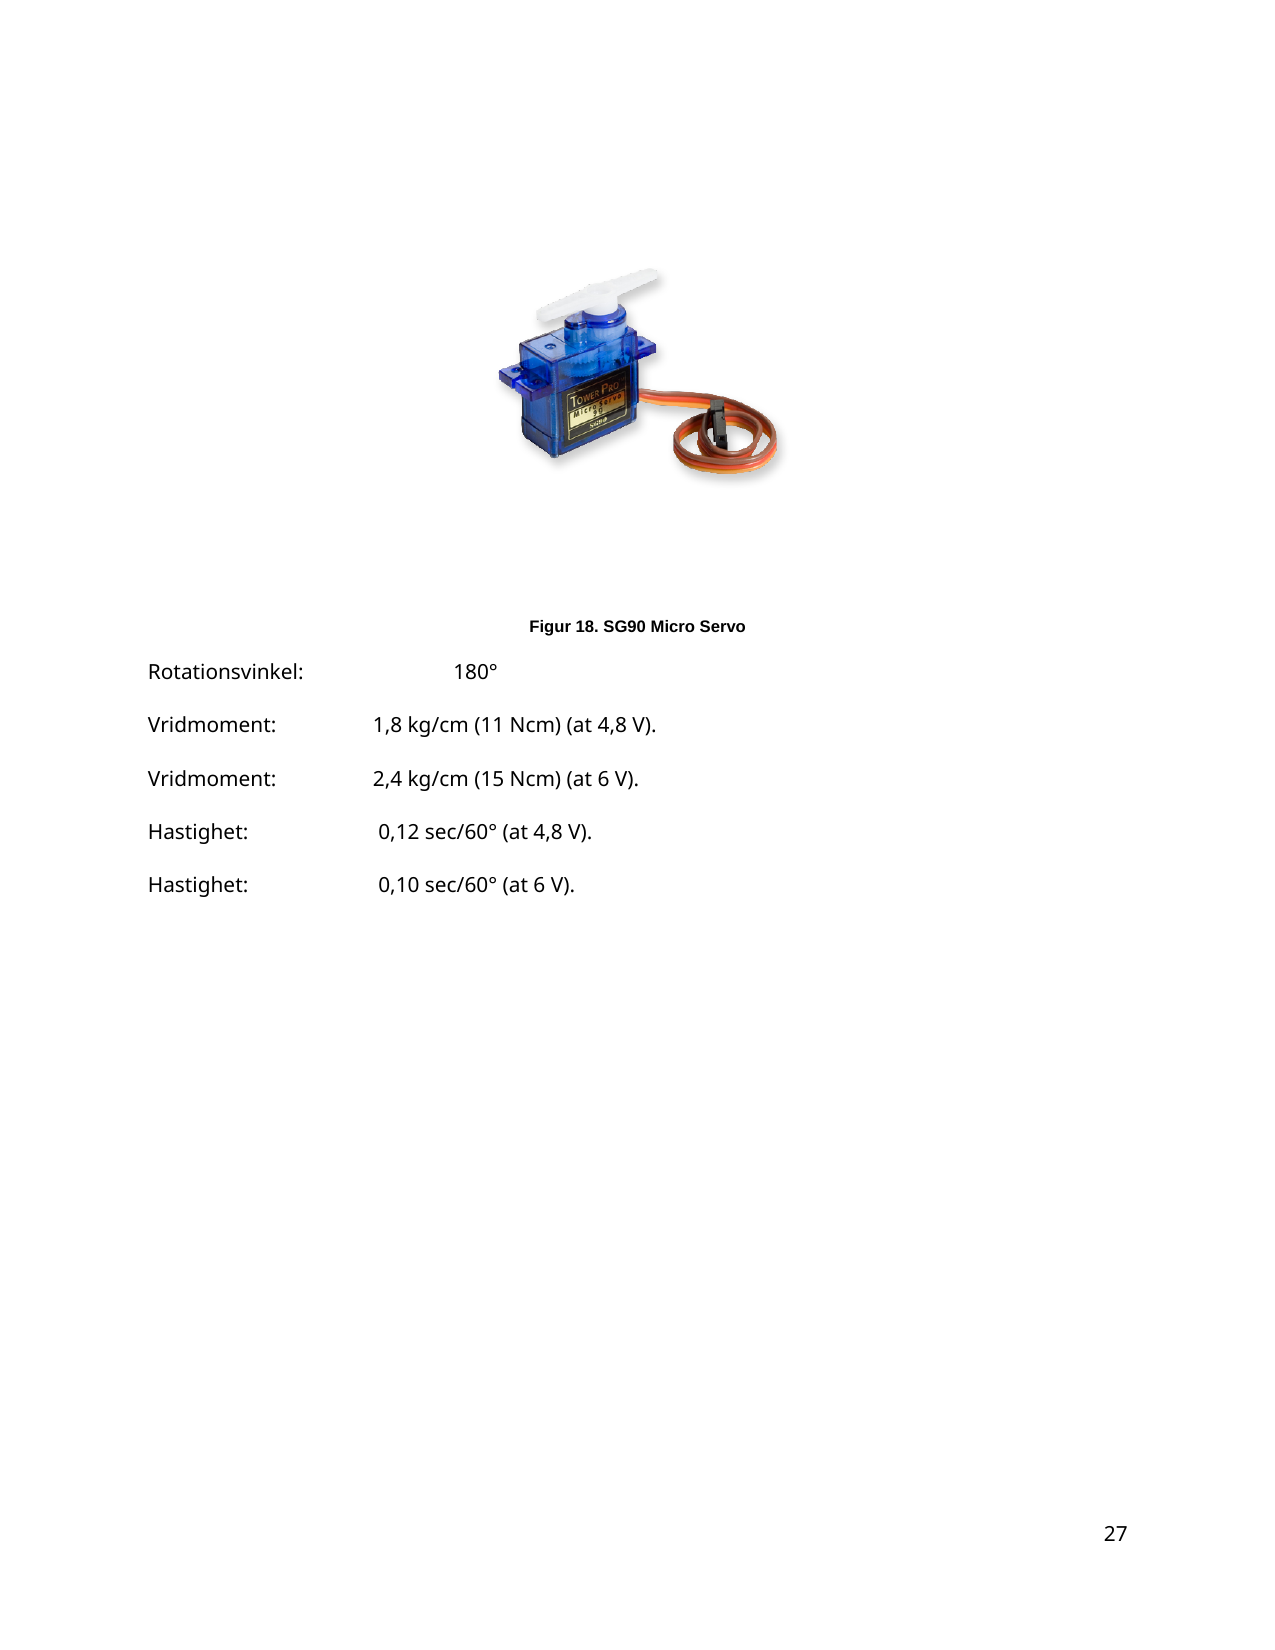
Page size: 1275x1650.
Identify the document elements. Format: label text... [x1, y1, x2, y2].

text Figur 18. SG90 Micro Servo [148, 617, 1127, 636]
text Rotationsvinkel: 180° [148, 657, 1127, 685]
text Vridmoment: 2,4 kg/cm (15 Ncm) (at 6 V). [148, 764, 1127, 792]
text Hastighet: 0,10 sec/60° (at 6 V). [148, 871, 1127, 899]
text Vridmoment: 1,8 kg/cm (11 Ncm) (at 4,8 V). [148, 710, 1127, 739]
picture [341, 147, 934, 592]
text Hastighet: 0,12 sec/60° (at 4,8 V). [148, 817, 1127, 846]
